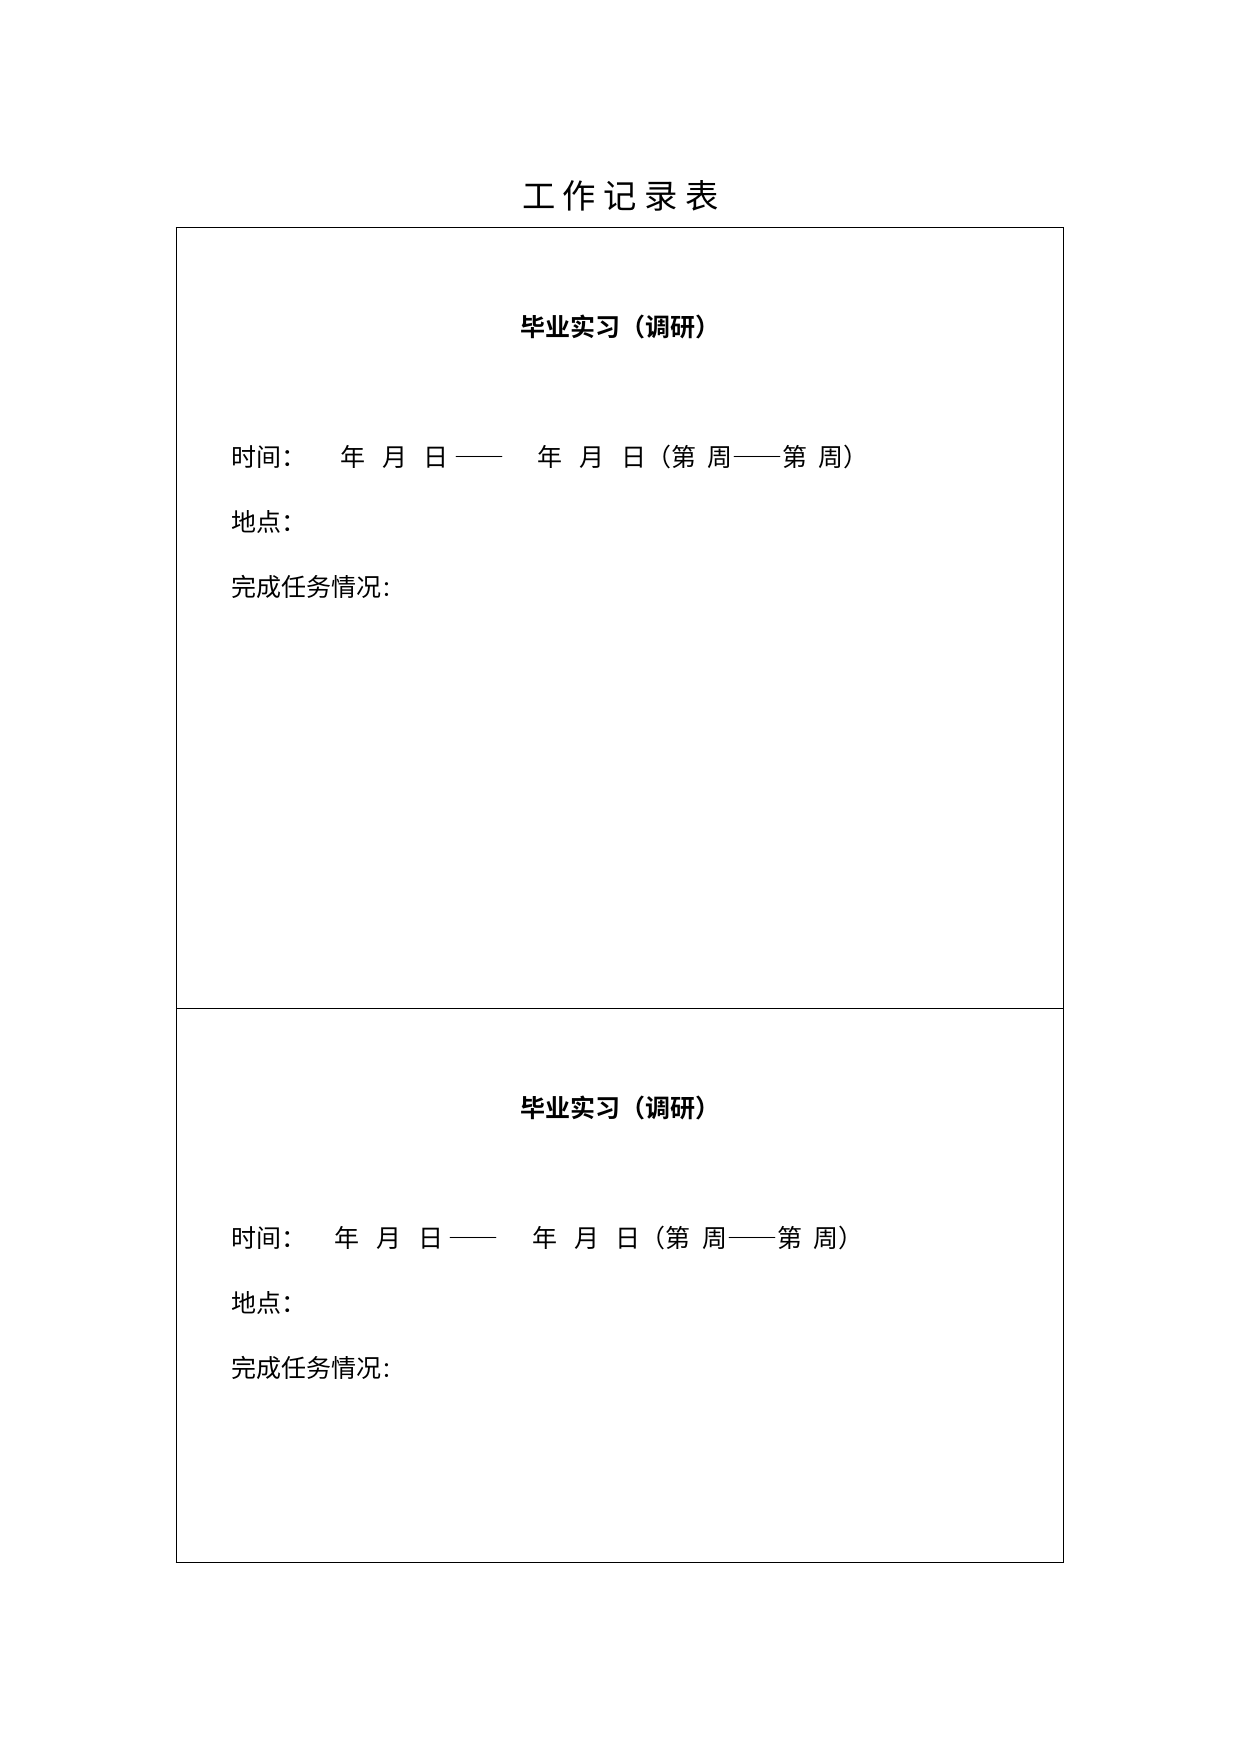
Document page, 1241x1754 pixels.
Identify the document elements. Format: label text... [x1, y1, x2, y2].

table_header 毕业实习（调研） 时间： 年 月 日 —— 年 月 日（第 周——第 周） 地点： 完成任务情况： [177, 228, 1063, 1008]
table_cell 毕业实习（调研） 时间： 年 月 日 —— 年 月 日（第 周——第 周） 地点： 完成任务情况： [177, 1009, 1063, 1562]
text 工 作 记 录 表 [187, 162, 1053, 227]
